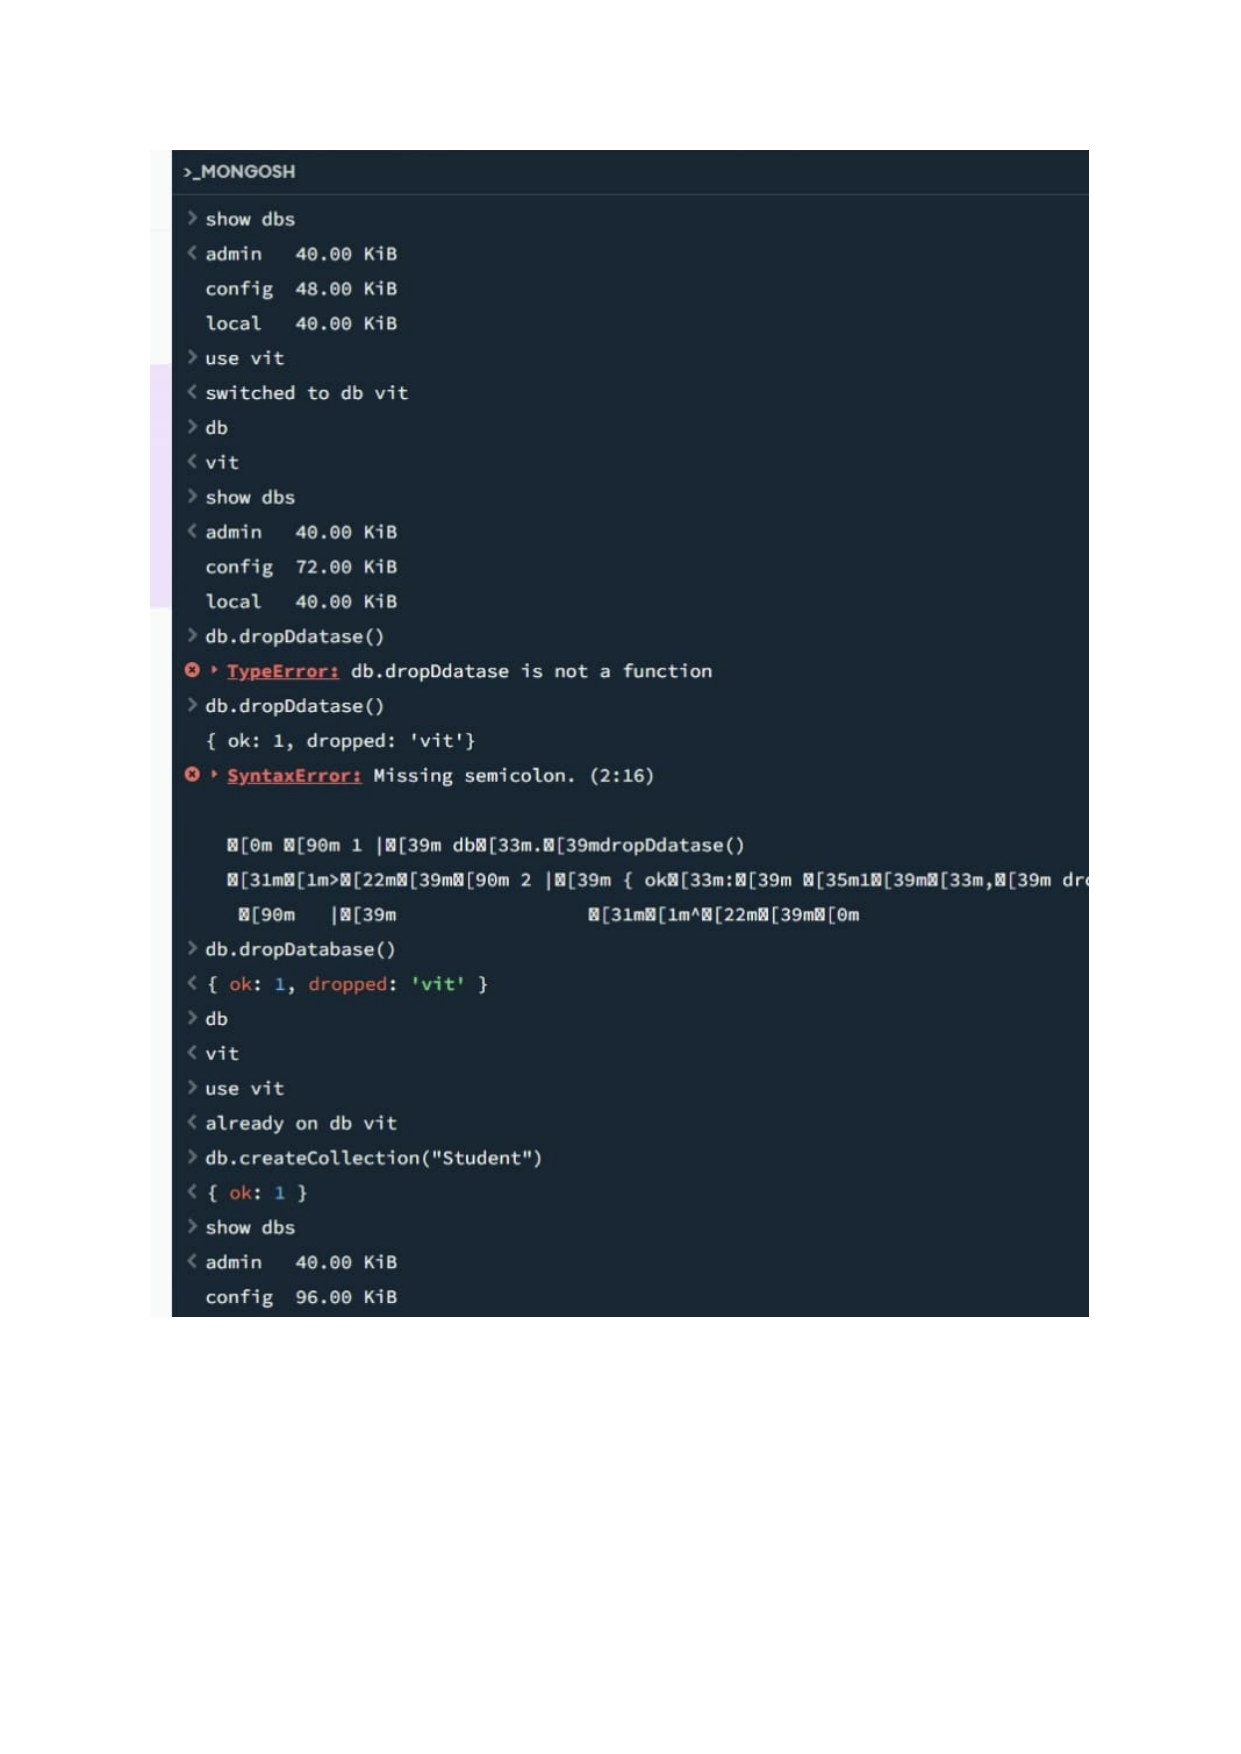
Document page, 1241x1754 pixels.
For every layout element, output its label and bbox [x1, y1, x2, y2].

picture [150, 150, 1089, 1317]
